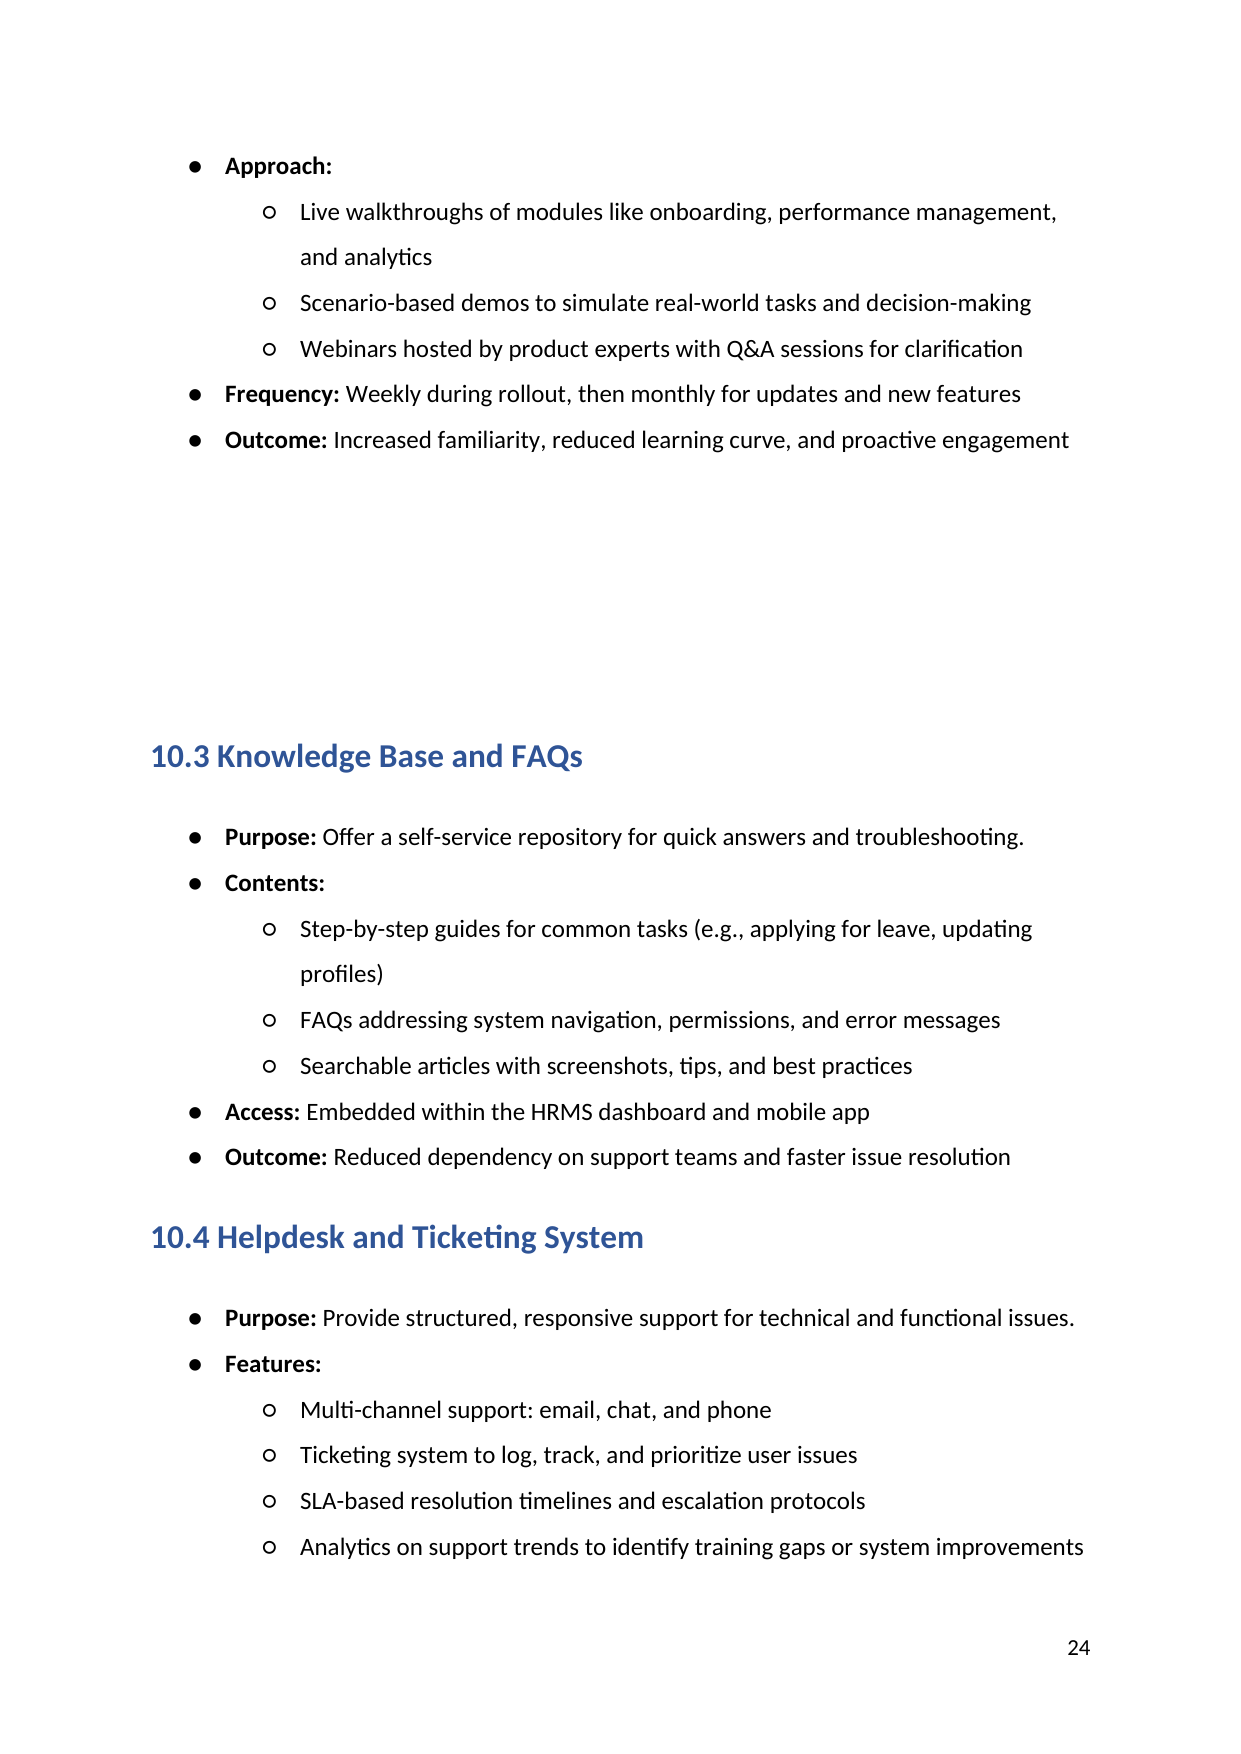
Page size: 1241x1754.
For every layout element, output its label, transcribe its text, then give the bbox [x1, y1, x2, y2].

list SLA-based resolution timelines and escalation protocols [262, 1485, 1090, 1516]
list FAQs addressing system navigation, permissions, and error messages [262, 1004, 1090, 1035]
list Ticketing system to log, track, and prioritize user issues [262, 1439, 1090, 1470]
list Contents: [187, 867, 1090, 897]
list Outcome: Reduced dependency on support teams and faster issue resolution [187, 1141, 1090, 1172]
list Live walkthroughs of modules like onboarding, performance management, and analytics [262, 196, 1090, 272]
list Features: [187, 1348, 1090, 1378]
subtitle 10.3 Knowledge Base and FAQs [150, 735, 1090, 776]
list Searchable articles with screenshots, tips, and best practices [262, 1050, 1090, 1080]
list Outcome: Increased familiarity, reduced learning curve, and proactive engagement [187, 424, 1090, 455]
list Analytics on support trends to identify training gaps or system improvements [262, 1531, 1090, 1561]
list Frequency: Weekly during rollout, then monthly for updates and new features [187, 379, 1090, 409]
list Purpose: Offer a self-service repository for quick answers and troubleshooting. [187, 821, 1090, 852]
list Approach: [187, 150, 1090, 181]
list Step-by-step guides for common tasks (e.g., applying for leave, updating profiles) [262, 913, 1090, 989]
list Multi-channel support: email, chat, and phone [262, 1394, 1090, 1424]
list Access: Embedded within the HRMS dashboard and mobile app [187, 1096, 1090, 1126]
subtitle 10.4 Helpdesk and Ticketing System [150, 1216, 1090, 1257]
list Webinars hosted by product experts with Q&A sessions for clarification [262, 333, 1090, 363]
list Scenario-based demos to simulate real-world tasks and decision-making [262, 287, 1090, 318]
list Purpose: Provide structured, responsive support for technical and functional issues. [187, 1302, 1090, 1333]
